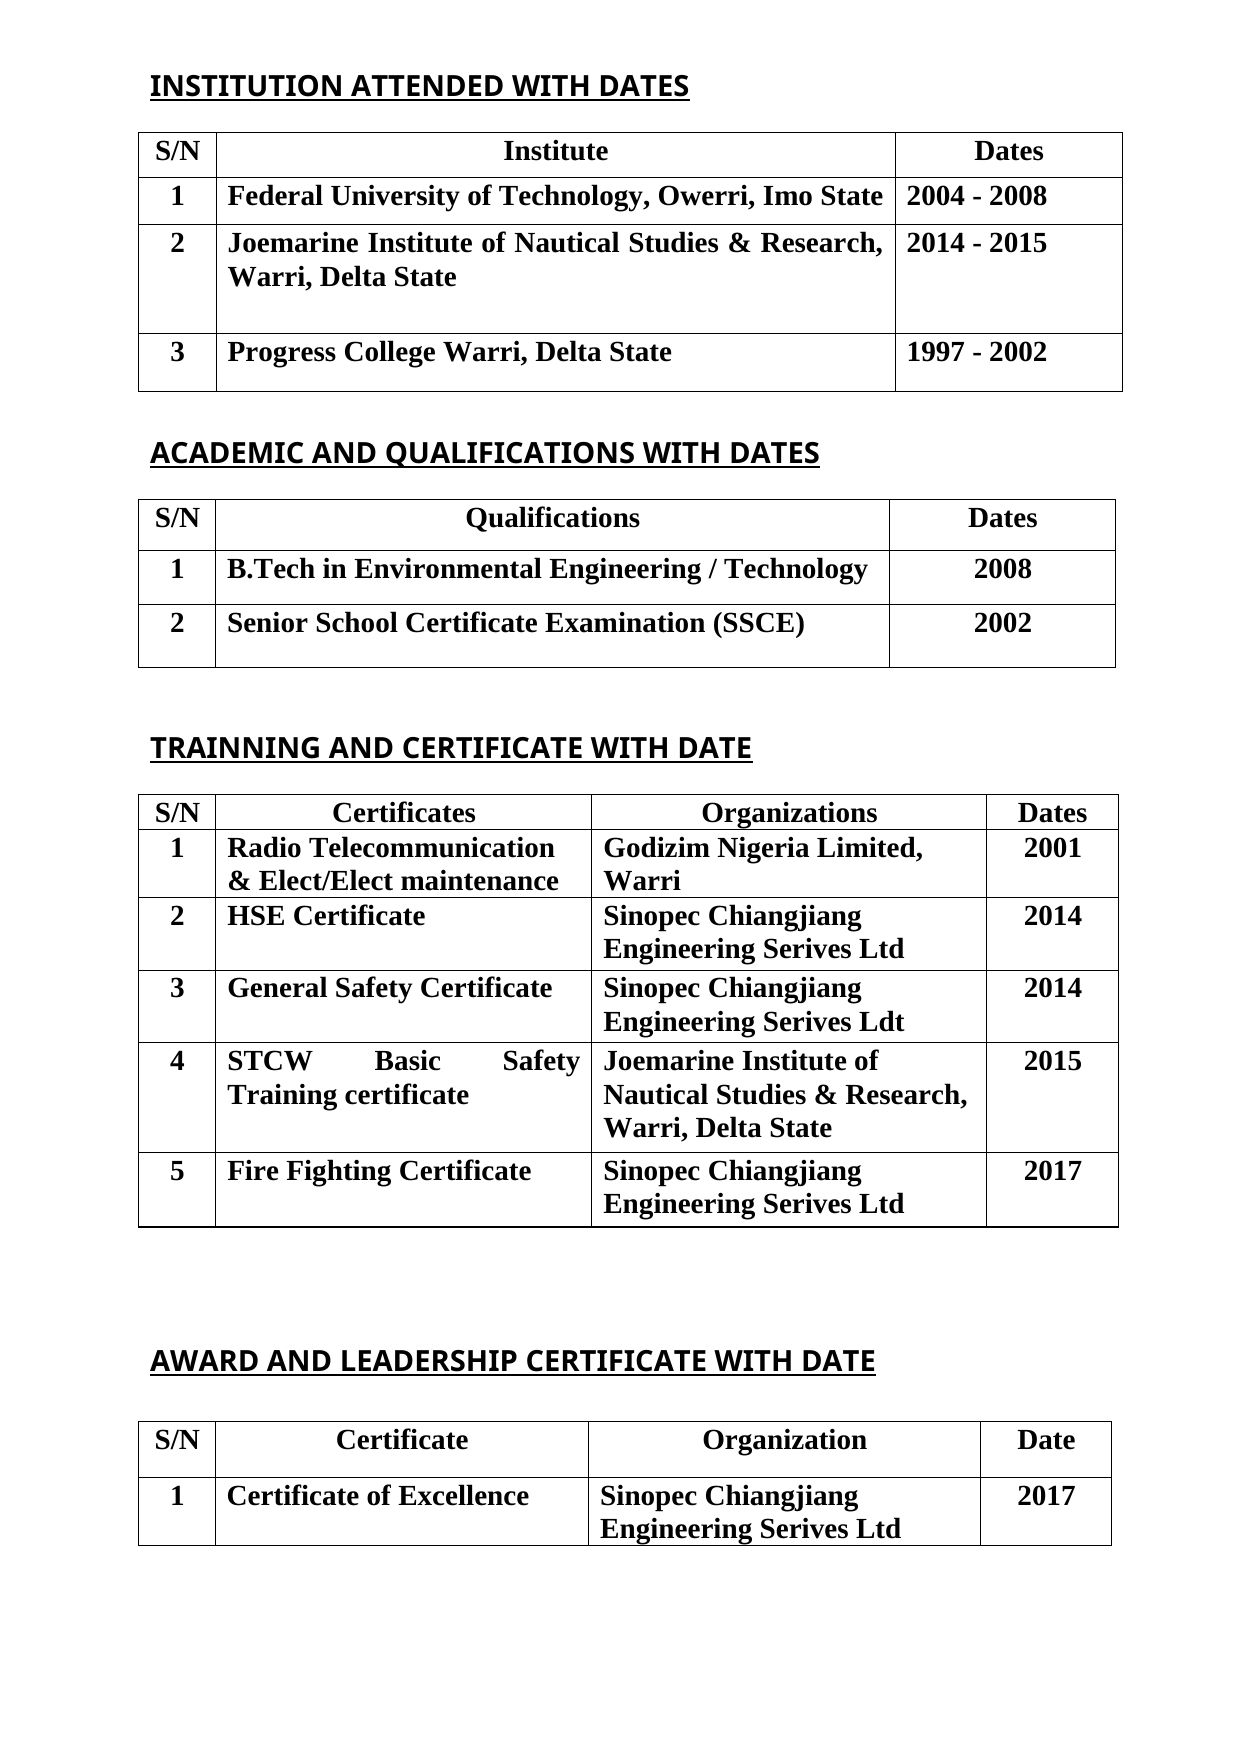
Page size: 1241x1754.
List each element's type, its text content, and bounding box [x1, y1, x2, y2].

table_cell Fire Fighting Certificate [216, 1153, 591, 1226]
text INSTITUTION ATTENDED WITH DATES [150, 66, 1090, 105]
table_cell 2008 [890, 551, 1115, 604]
table_header Dates [987, 795, 1118, 829]
table_cell 2 [139, 225, 216, 333]
table_cell 2002 [890, 605, 1115, 667]
table_header S/N [139, 1422, 215, 1477]
table_header Qualifications [216, 500, 889, 550]
table_cell Senior School Certificate Examination (SSCE) [216, 605, 889, 667]
table_cell Radio Telecommunication & Elect/Elect maintenance [216, 830, 591, 897]
table_cell 4 [139, 1043, 215, 1152]
table_cell Godizim Nigeria Limited, Warri [592, 830, 986, 897]
table_cell 2001 [987, 830, 1118, 897]
table_cell 2017 [981, 1478, 1111, 1545]
table_cell 2014 - 2015 [896, 225, 1122, 333]
table_cell 2004 - 2008 [896, 178, 1122, 224]
table_header Date [981, 1422, 1111, 1477]
table_cell 1 [139, 1478, 215, 1545]
table_header Organization [589, 1422, 980, 1477]
table_cell Sinopec Chiangjiang Engineering Serives Ltd [592, 1153, 986, 1226]
text ACADEMIC AND QUALIFICATIONS WITH DATES [150, 432, 1090, 472]
table_cell Sinopec Chiangjiang Engineering Serives Ltd [589, 1478, 980, 1545]
table_cell 1 [139, 830, 215, 897]
table_cell 3 [139, 334, 216, 391]
table_cell B.Tech in Environmental Engineering / Technology [216, 551, 889, 604]
table_cell 5 [139, 1153, 215, 1226]
table_cell Sinopec Chiangjiang Engineering Serives Ltd [592, 898, 986, 969]
table_cell Federal University of Technology, Owerri, Imo State [217, 178, 895, 224]
table_cell 2017 [987, 1153, 1118, 1226]
table_header S/N [139, 795, 215, 829]
table_cell Joemarine Institute of Nautical Studies & Research, Warri, Delta State [217, 225, 895, 333]
table_cell Progress College Warri, Delta State [217, 334, 895, 391]
table_header Organizations [592, 795, 986, 829]
table_header Certificate [216, 1422, 588, 1477]
table_header Dates [890, 500, 1115, 550]
table_cell Certificate of Excellence [216, 1478, 588, 1545]
table_cell Joemarine Institute of Nautical Studies & Research, Warri, Delta State [592, 1043, 986, 1152]
table_cell 1 [139, 551, 215, 604]
table_header S/N [139, 500, 215, 550]
table_cell 1997 - 2002 [896, 334, 1122, 391]
text TRAINNING AND CERTIFICATE WITH DATE [150, 728, 1090, 767]
table_cell Sinopec Chiangjiang Engineering Serives Ldt [592, 971, 986, 1042]
table_cell 2014 [987, 898, 1118, 969]
table_cell STCW Basic Safety Training certificate [216, 1043, 591, 1152]
table_header Institute [217, 133, 895, 177]
table_header S/N [139, 133, 216, 177]
table_cell 3 [139, 971, 215, 1042]
table_cell 2014 [987, 971, 1118, 1042]
table_cell 2015 [987, 1043, 1118, 1152]
table_header Certificates [216, 795, 591, 829]
text AWARD AND LEADERSHIP CERTIFICATE WITH DATE [150, 1341, 1090, 1380]
table_cell 2 [139, 898, 215, 969]
table_cell HSE Certificate [216, 898, 591, 969]
table_header Dates [896, 133, 1122, 177]
table_cell 1 [139, 178, 216, 224]
table_cell 2 [139, 605, 215, 667]
table_cell General Safety Certificate [216, 971, 591, 1042]
